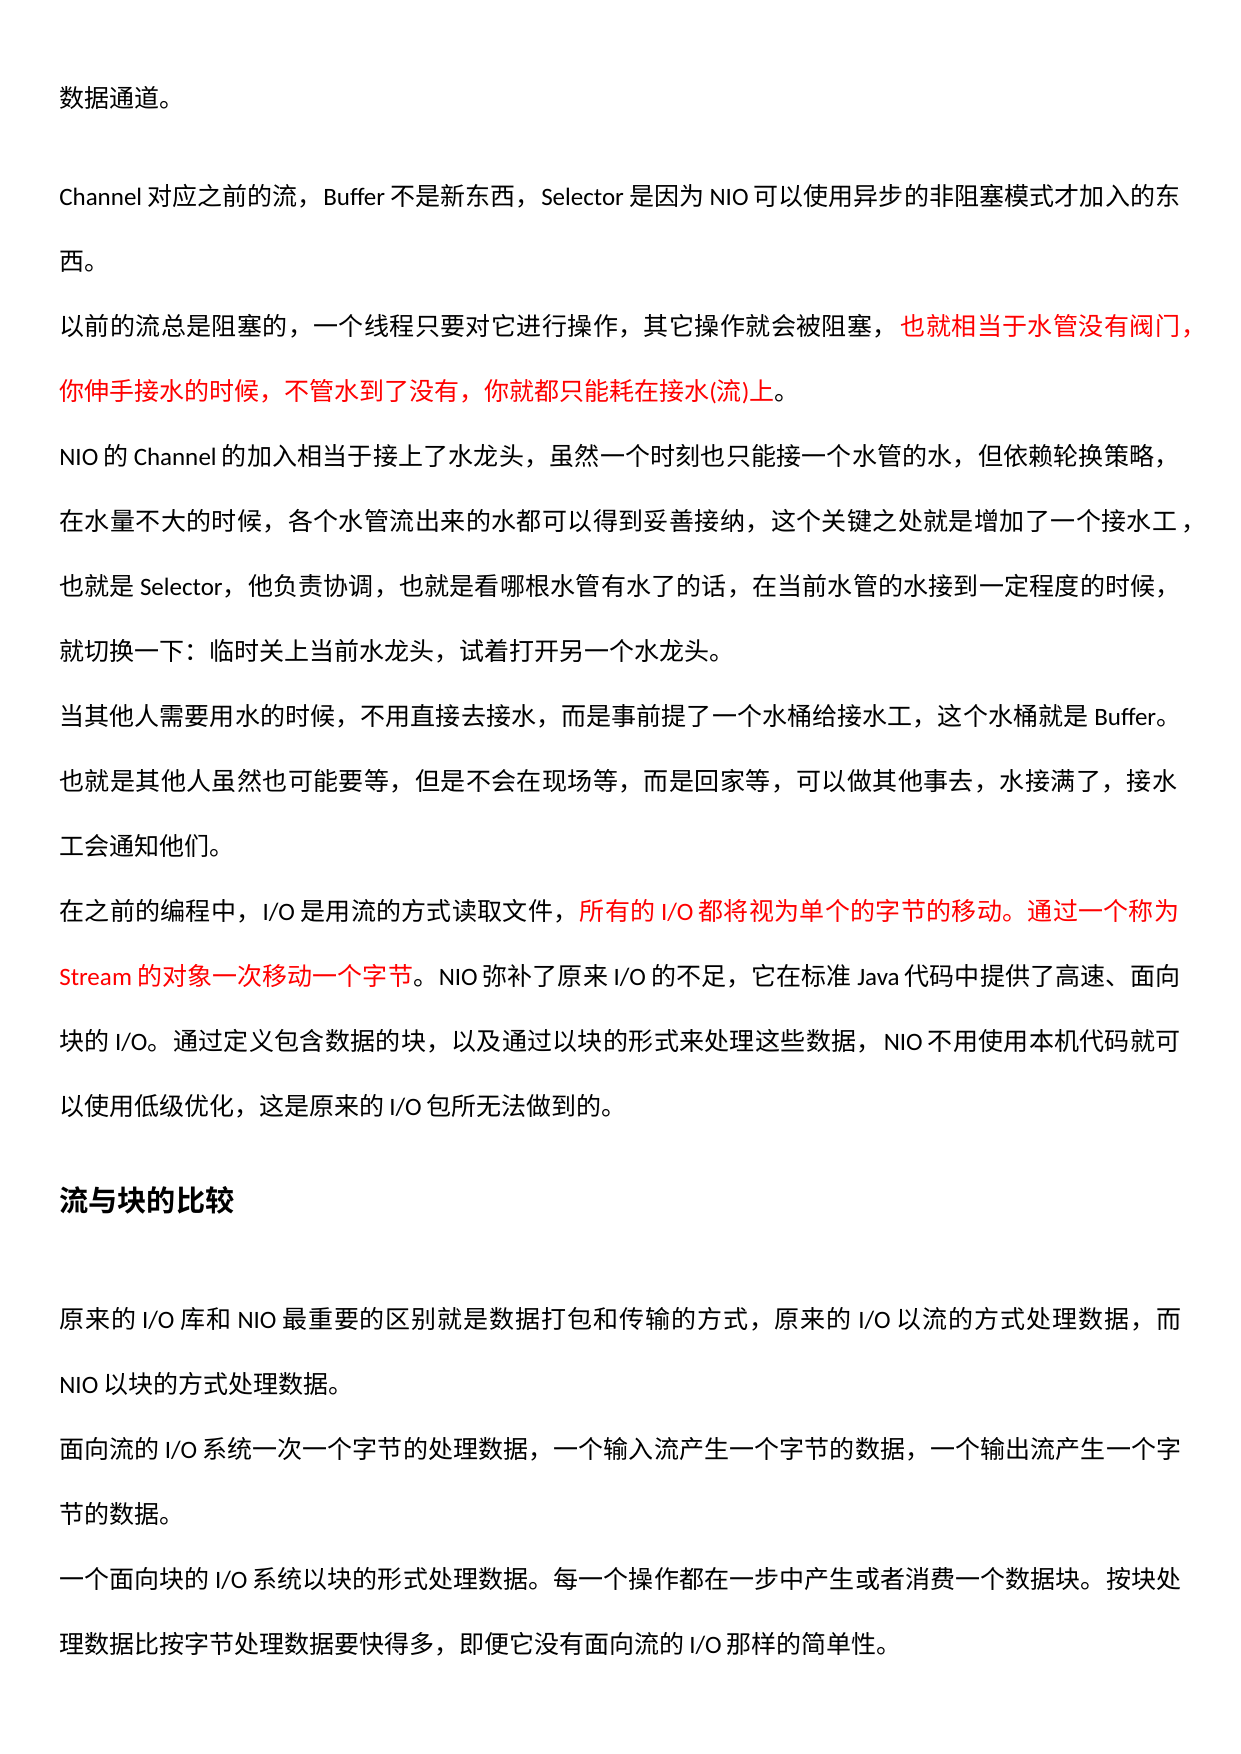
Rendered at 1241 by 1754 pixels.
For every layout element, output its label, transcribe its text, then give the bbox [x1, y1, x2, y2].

text 当其他人需要用水的时候，不用直接去接水，而是事前提了一个水桶给接水工，这个水桶就是Buffer。也就是其他人虽然也可能要等，但是不会在现场等，而是回家等，可以做其他事去，水接满了，接水工会通知他们。 [59, 682, 1181, 877]
text 一个面向块的I/O系统以块的形式处理数据。每一个操作都在一步中产生或者消费一个数据块。按块处理数据比按字节处理数据要快得多，即便它没有面向流的I/O那样的简单性。 [59, 1545, 1181, 1675]
text 原来的I/O库和NIO最重要的区别就是数据打包和传输的方式，原来的I/O以流的方式处理数据，而NIO以块的方式处理数据。 [59, 1285, 1181, 1415]
text 选择器：选择器用于监听多个通道的事件(比如链接打开，数据到达)。因此，单个的线程可以监听多个数据通道。 [59, 64, 1181, 129]
subtitle 流与块的比较 [59, 1166, 1181, 1231]
text NIO的Channel的加入相当于接上了水龙头，虽然一个时刻也只能接一个水管的水，但依赖轮换策略，在水量不大的时候，各个水管流出来的水都可以得到妥善接纳，这个关键之处就是增加了一个接水工，也就是Selector，他负责协调，也就是看哪根水管有水了的话，在当前水管的水接到一定程度的时候，就切换一下：临时关上当前水龙头，试着打开另一个水龙头。 [59, 422, 1181, 682]
text 以前的流总是阻塞的，一个线程只要对它进行操作，其它操作就会被阻塞，也就相当于水管没有阀门，你伸手接水的时候，不管水到了没有，你就都只能耗在接水(流)上。 [59, 292, 1181, 422]
text 在之前的编程中，I/O是用流的方式读取文件，所有的I/O都将视为单个的字节的移动。通过一个称为Stream的对象一次移动一个字节。NIO弥补了原来I/O的不足，它在标准Java代码中提供了高速、面向块的I/O。通过定义包含数据的块，以及通过以块的形式来处理这些数据，NIO不用使用本机代码就可以使用低级优化，这是原来的I/O包所无法做到的。 [59, 877, 1181, 1137]
text Channel对应之前的流，Buffer不是新东西，Selector是因为NIO可以使用异步的非阻塞模式才加入的东西。 [59, 162, 1181, 292]
text 面向流的I/O系统一次一个字节的处理数据，一个输入流产生一个字节的数据，一个输出流产生一个字节的数据。 [59, 1415, 1181, 1545]
